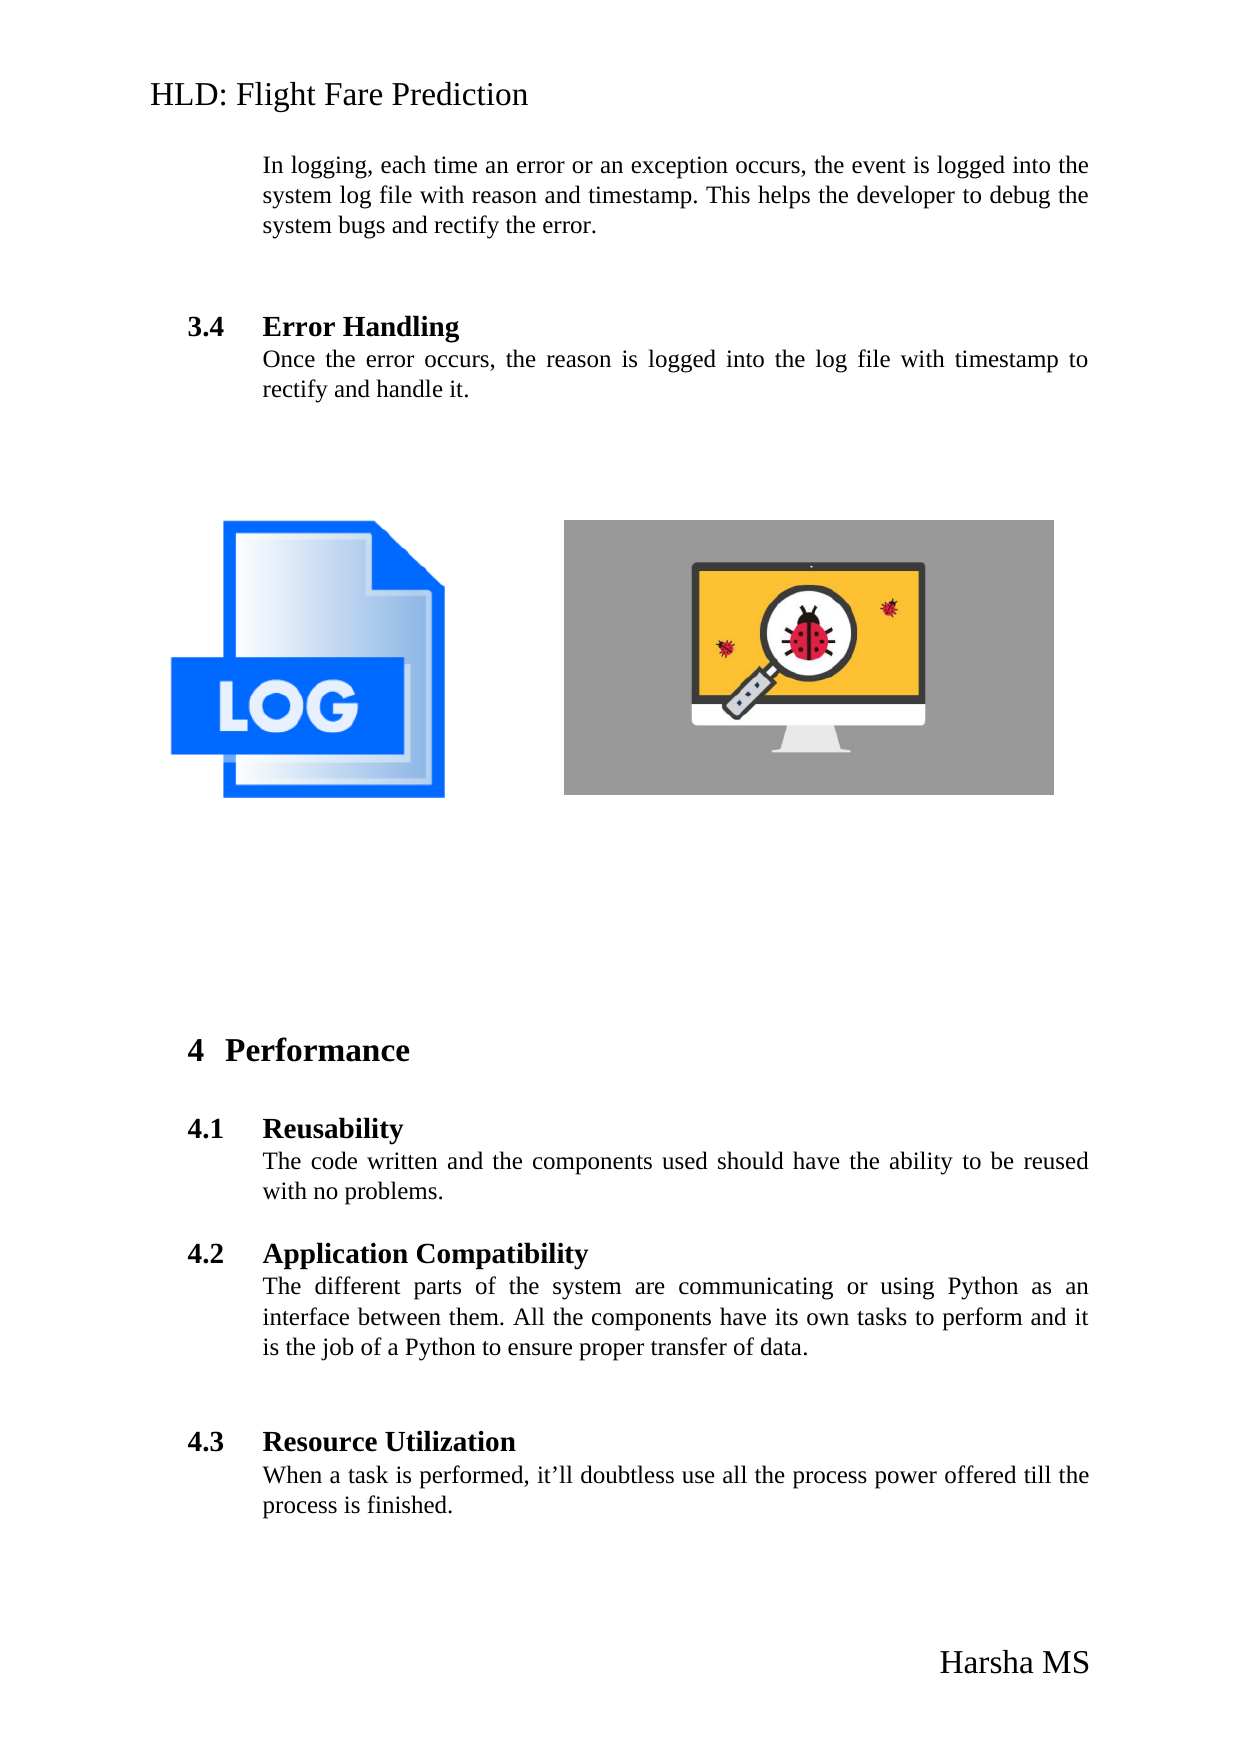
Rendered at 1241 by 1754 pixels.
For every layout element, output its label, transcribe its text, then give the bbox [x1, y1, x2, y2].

list In logging, each time an error or an exception occurs, the event is logged into the system log file with reason and timestamp. This helps the developer to debug the system bugs and rectify the error. [262, 150, 1090, 239]
list Reusability [187, 1111, 1090, 1144]
list Performance [187, 1030, 1090, 1069]
list When a task is performed, it’ll doubtless use all the process power offered till the process is finished. [262, 1460, 1090, 1518]
list Once the error occurs, the reason is logged into the log file with timestamp to rectify and handle it. [262, 344, 1090, 403]
picture [150, 456, 1091, 862]
list The code written and the components used should have the ability to be reused with no problems. [262, 1146, 1090, 1205]
list Application Compatibility [187, 1236, 1090, 1270]
list Resource Utilization [187, 1424, 1090, 1458]
list Error Handling [187, 309, 1090, 342]
list The different parts of the system are communicating or using Python as an interface between them. All the components have its own tasks to perform and it is the job of a Python to ensure proper transfer of data. [262, 1271, 1090, 1360]
